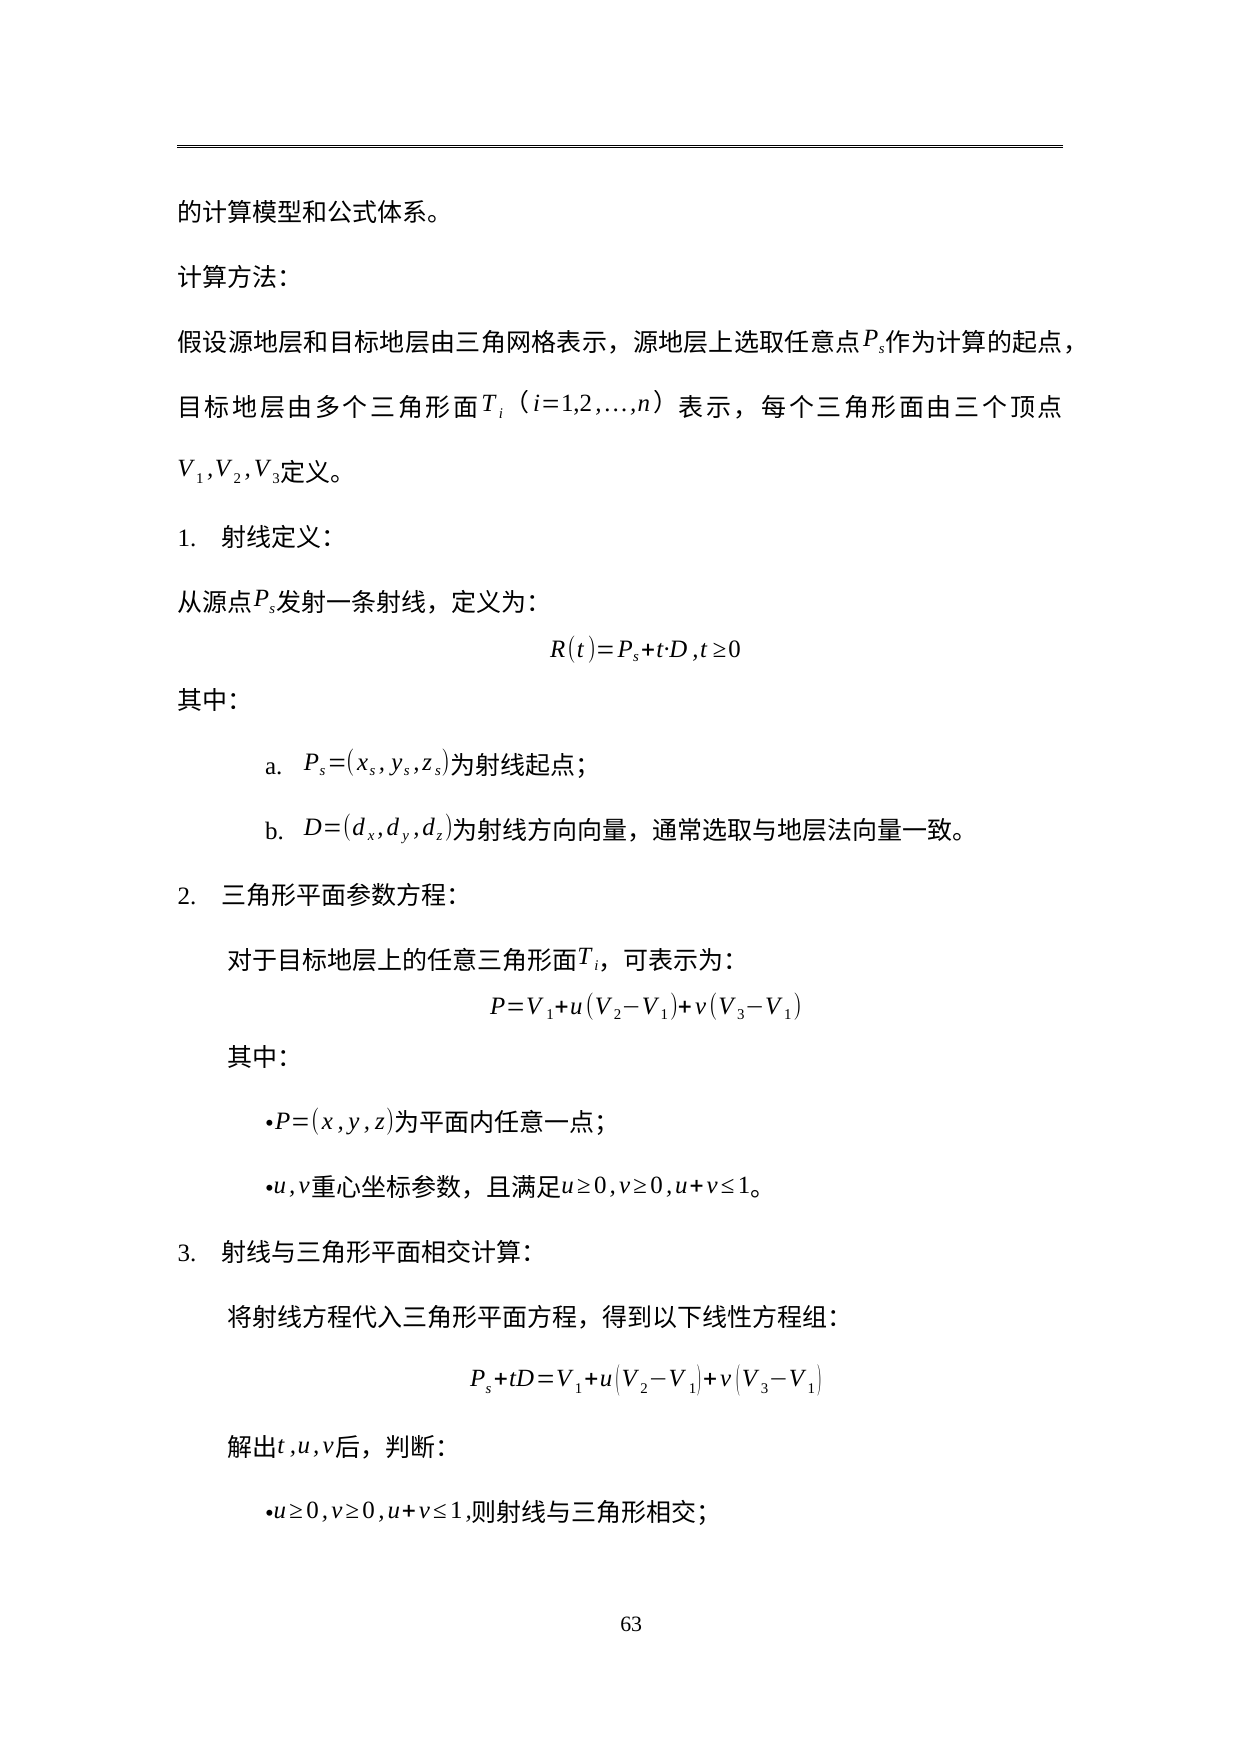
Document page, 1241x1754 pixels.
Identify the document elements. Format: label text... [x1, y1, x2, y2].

text 其中： [177, 1023, 1063, 1088]
text 计算方法： [177, 243, 1063, 308]
text 将射线方程代入三角形平面方程，得到以下线性方程组： [177, 1283, 1063, 1348]
text 解出后，判断： [177, 1413, 1063, 1478]
text 1. 射线定义： [177, 503, 1063, 568]
text 从源点发射一条射线，定义为： [177, 568, 1063, 633]
list 为射线起点； [265, 731, 1063, 796]
text 地层层间距是地质建模中描述地层厚度的重要指标，其测算对地质结构稳定性分析及工程应用具有重要意义。通过三维几何建模方法，结合可视化技术，可以计算并显示不同地层间距的分布情况。本节以几何模型的三角面为基础，采用射线与三角形面交点检测的方法，计算源点到目标地层的距离，并提出一套完整的计算模型和公式体系。 [177, 178, 1063, 243]
text 2. 三角形平面参数方程： [177, 861, 1063, 926]
text 假设源地层和目标地层由三角网格表示，源地层上选取任意点作为计算的起点，目标地层由多个三角形面表示，每个三角形面由三个顶点定义。 [177, 308, 1063, 503]
list 为射线方向向量，通常选取与地层法向量一致。 [265, 796, 1063, 861]
text •为平面内任意一点； [177, 1088, 1063, 1153]
text 其中： [177, 666, 1063, 731]
text •则射线与三角形相交； [177, 1478, 1063, 1543]
text 对于目标地层上的任意三角形面，可表示为： [177, 926, 1063, 991]
text •重心坐标参数，且满足。 [177, 1153, 1063, 1218]
text 3. 射线与三角形平面相交计算： [177, 1218, 1063, 1283]
